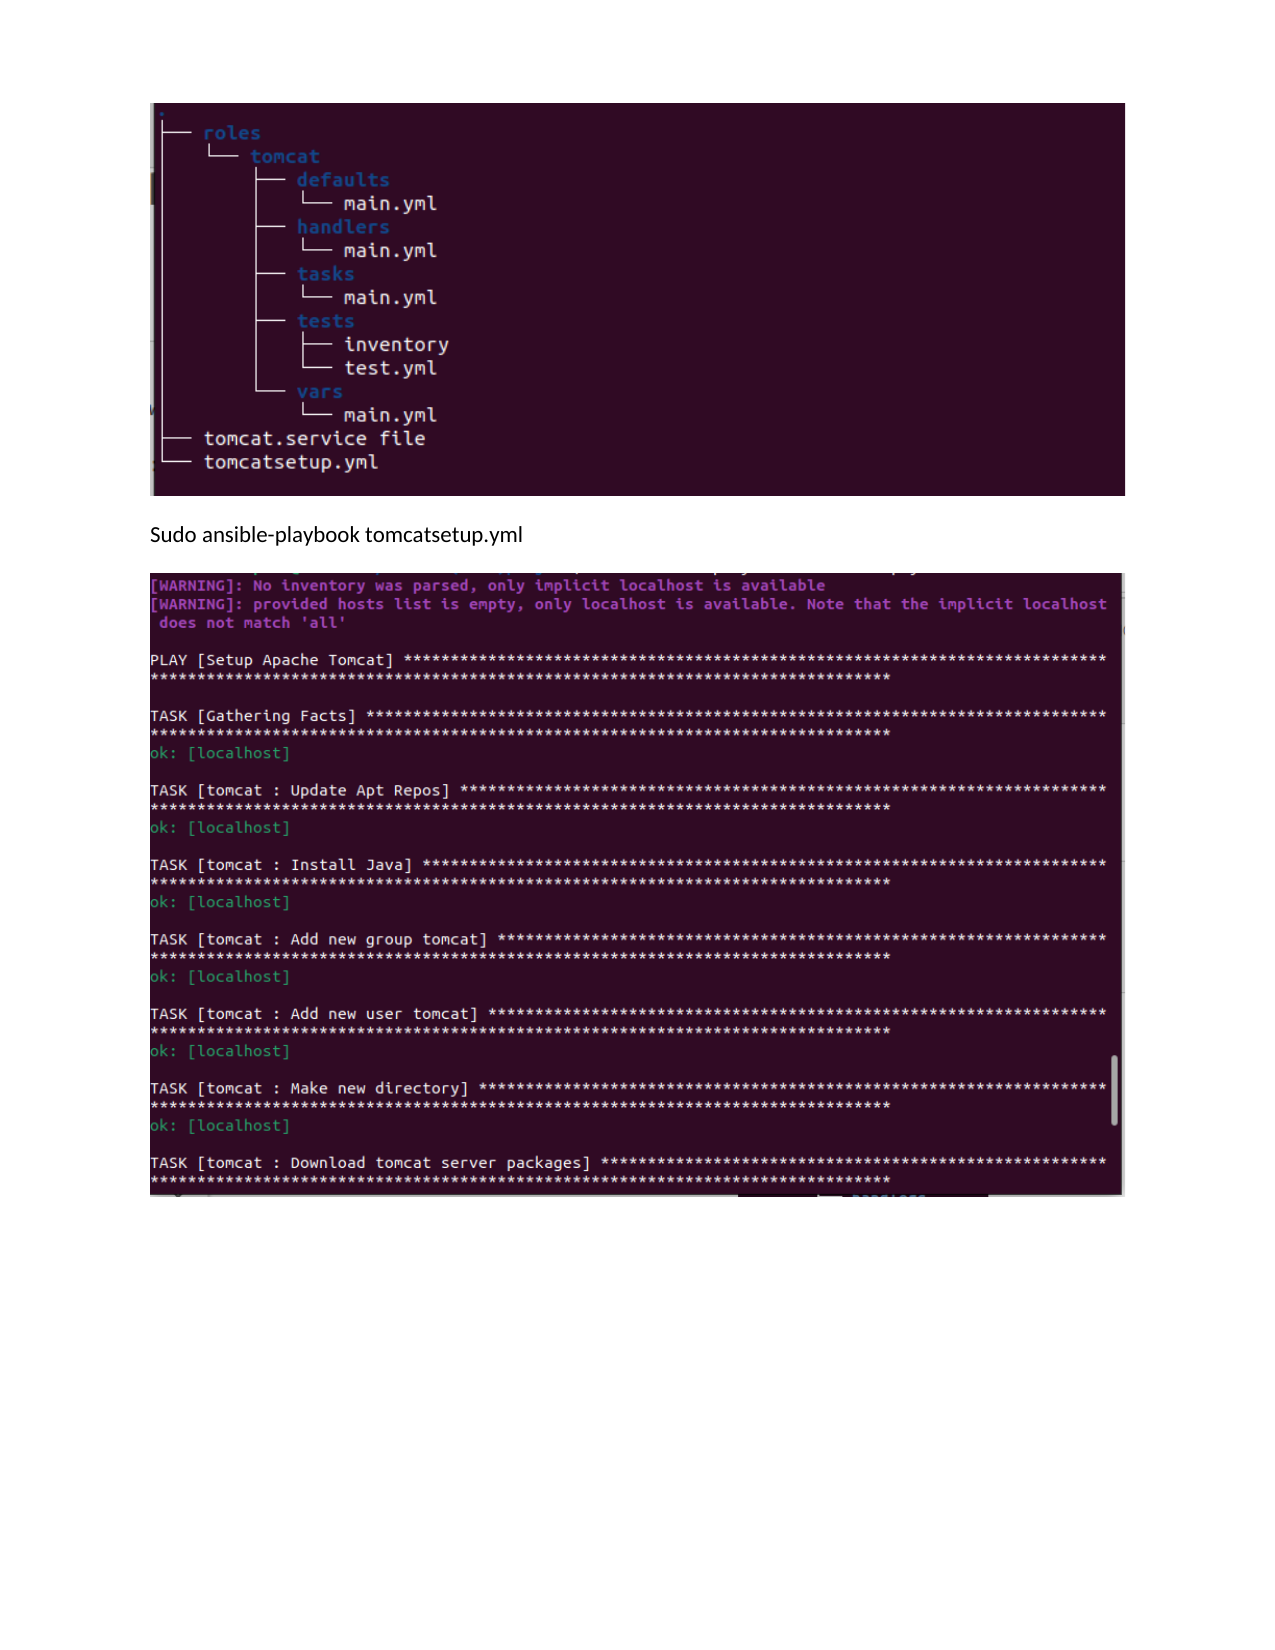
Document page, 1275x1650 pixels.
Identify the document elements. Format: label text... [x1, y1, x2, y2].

picture [150, 573, 1125, 1197]
text Sudo ansible-playbook tomcatsetup.yml [150, 521, 1125, 549]
picture [150, 103, 1125, 496]
